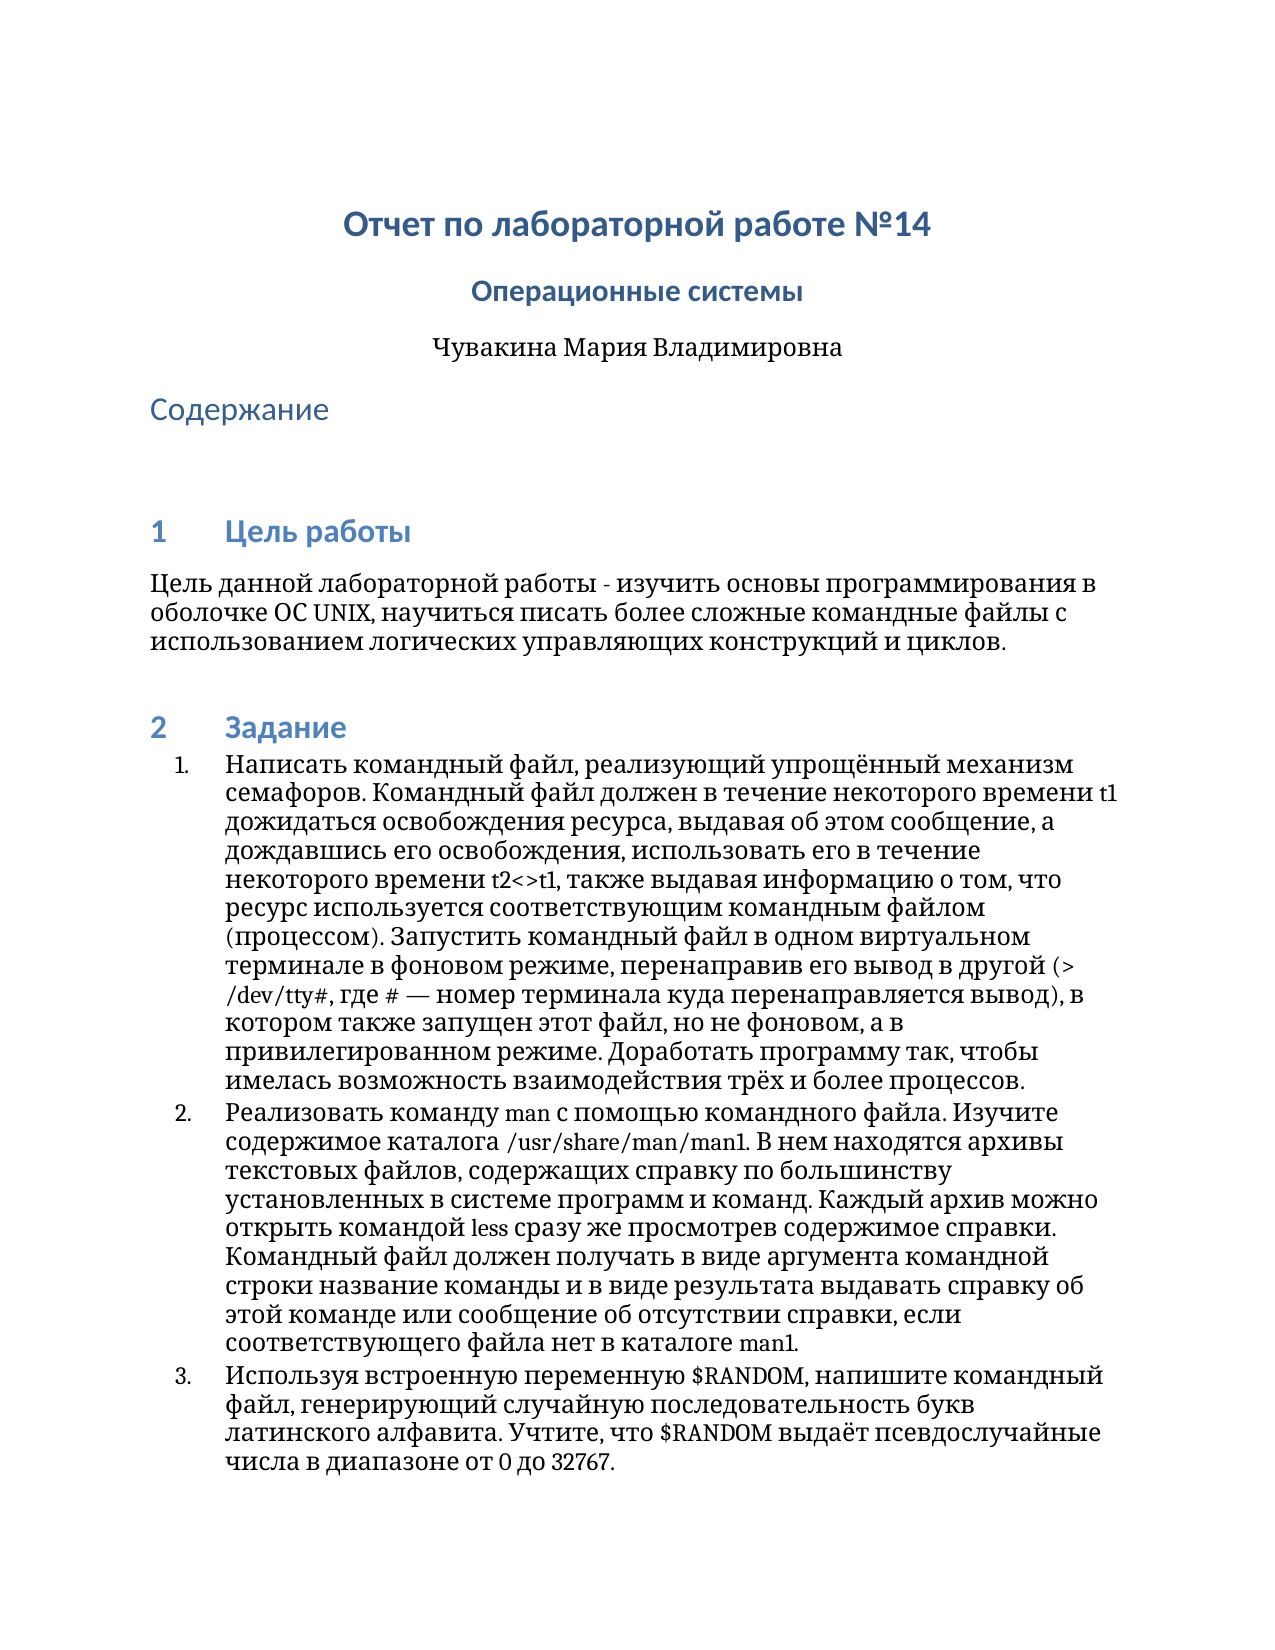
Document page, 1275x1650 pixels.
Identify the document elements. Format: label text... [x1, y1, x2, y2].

text Чувакина Мария Владимировна [150, 334, 1125, 363]
list Используя встроенную переменную $RANDOM, напишите командный файл, генерирующий случайную последовательность букв латинского алфавита. Учтите, что $RANDOM выдаёт псевдослучайные числа в диапазоне от 0 до 32767. [175, 1362, 1125, 1477]
subtitle 1 Цель работы [150, 510, 1125, 551]
title Отчет по лабораторной работе №14 [150, 200, 1125, 246]
text Цель данной лабораторной работы - изучить основы программирования в оболочке ОС UNIX, научиться писать более сложные командные файлы с использованием логических управляющих конструкций и циклов. [150, 570, 1125, 656]
list Написать командный файл, реализующий упрощённый механизм семафоров. Командный файл должен в течение некоторого времени t1 дожидаться освобождения ресурса, выдавая об этом сообщение, а дождавшись его освобождения, использовать его в течение некоторого времени t2<>t1, также выдавая информацию о том, что ресурс используется соответствующим командным файлом (процессом). Запустить командный файл в одном виртуальном терминале в фоновом режиме, перенаправив его вывод в другой (> /dev/tty#, где # — номер терминала куда перенаправляется вывод), в котором также запущен этот файл, но не фоновом, а в привилегированном режиме. Доработать программу так, чтобы имелась возможность взаимодействия трёх и более процессов. [175, 751, 1125, 1096]
subtitle Операционные системы [150, 271, 1125, 309]
subtitle 2 Задание [150, 706, 1125, 747]
list Реализовать команду man с помощью командного файла. Изучите содержимое каталога /usr/share/man/man1. В нем находятся архивы текстовых файлов, содержащих справку по большинству установленных в системе программ и команд. Каждый архив можно открыть командой less сразу же просмотрев содержимое справки. Командный файл должен получать в виде аргумента командной строки название команды и в виде результата выдавать справку об этой команде или сообщение об отсутствии справки, если соответствующего файла нет в каталоге man1. [175, 1099, 1125, 1358]
